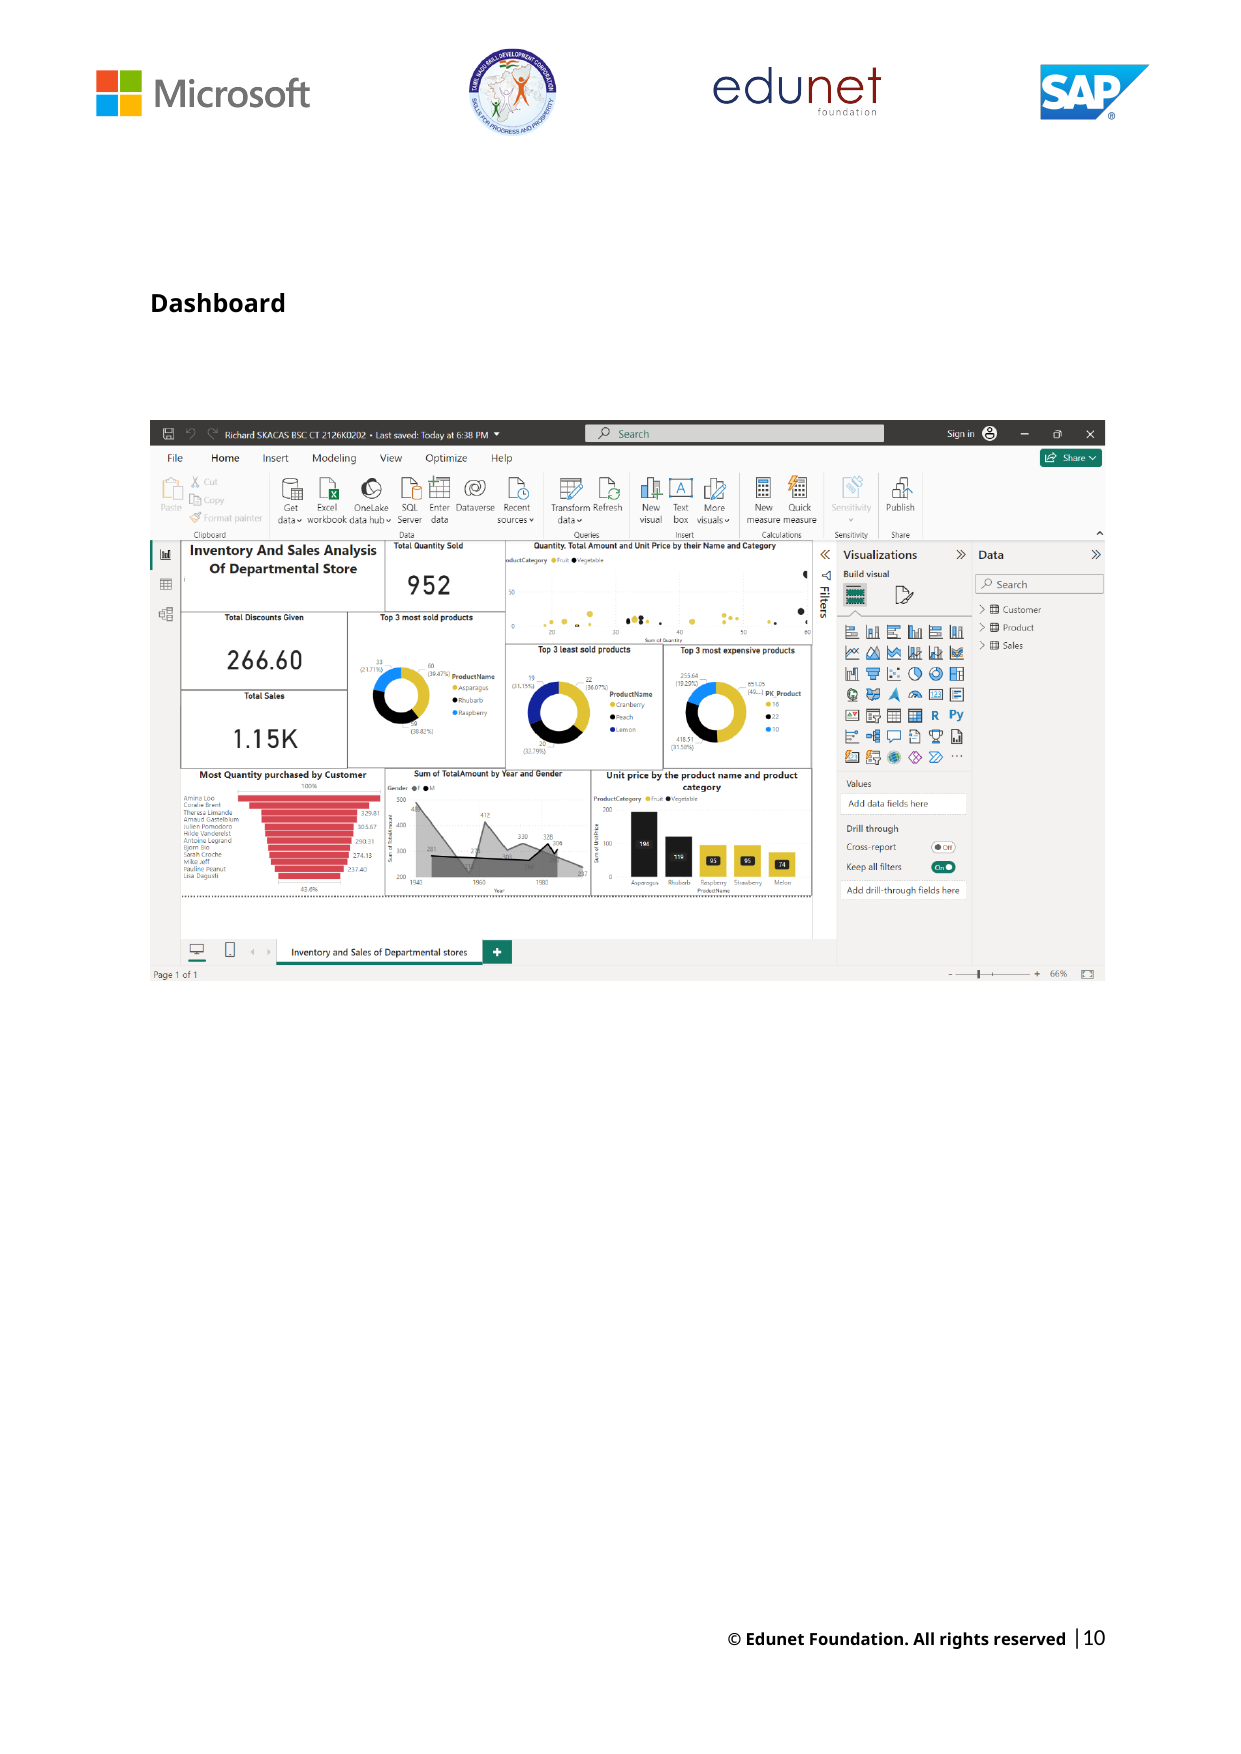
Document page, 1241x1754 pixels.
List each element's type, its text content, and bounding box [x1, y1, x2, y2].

picture [466, 45, 558, 137]
picture [1039, 63, 1151, 121]
picture [706, 60, 889, 122]
text Dashboard [150, 285, 1105, 319]
picture [150, 420, 1106, 981]
picture [91, 65, 316, 121]
